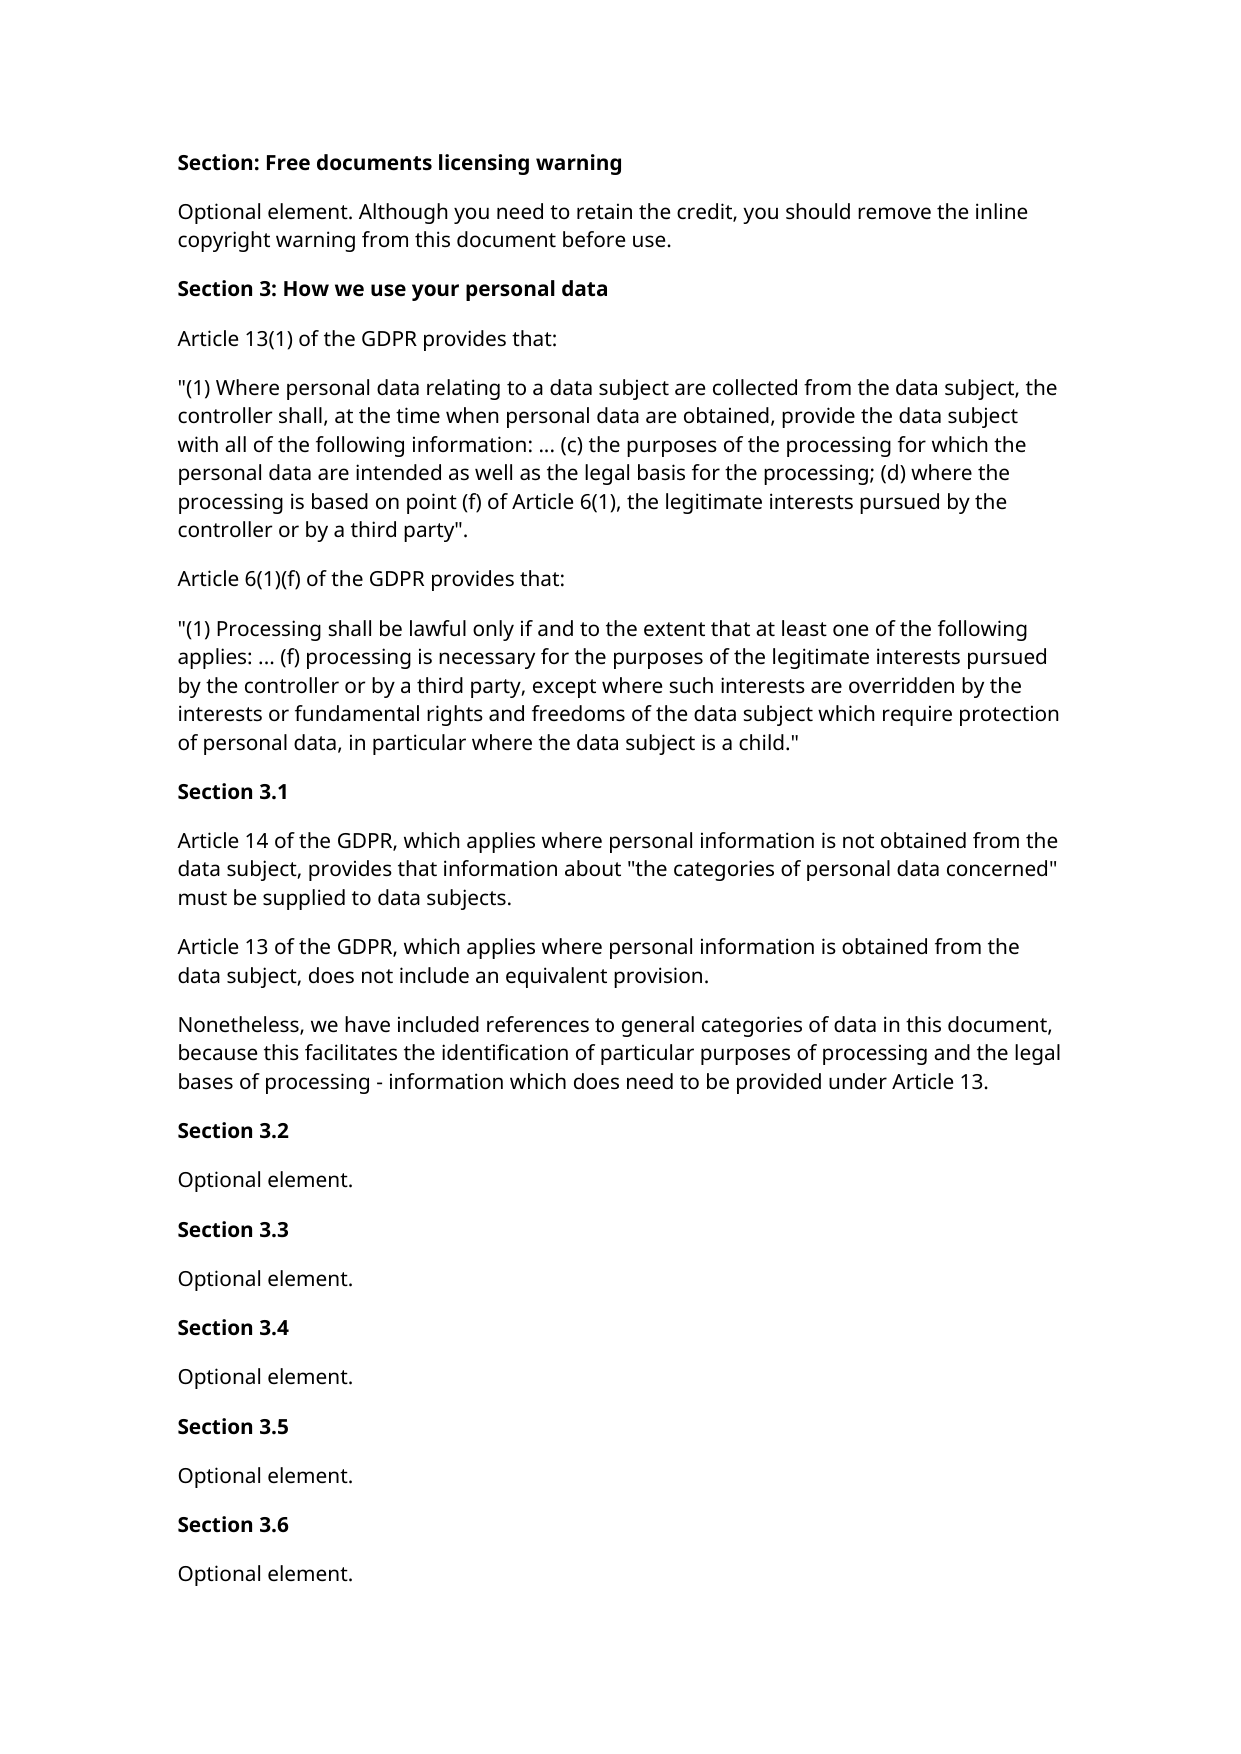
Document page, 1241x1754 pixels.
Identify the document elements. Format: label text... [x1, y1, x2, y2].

text Section: Free documents licensing warning [177, 148, 1063, 176]
text Article 14 of the GDPR, which applies where personal information is not obtained from the data subject, provides that information about "the categories of personal data concerned" must be supplied to data subjects. [177, 826, 1063, 911]
text Section 3.4 [177, 1313, 1063, 1342]
text Optional element. Although you need to retain the credit, you should remove the inline copyright warning from this document before use. [177, 197, 1063, 254]
text Section 3.6 [177, 1510, 1063, 1539]
text Nonetheless, we have included references to general categories of data in this document, because this facilitates the identification of particular purposes of processing and the legal bases of processing - information which does need to be provided under Article 13. [177, 1010, 1063, 1095]
text Section 3.5 [177, 1412, 1063, 1440]
text Section 3.3 [177, 1215, 1063, 1243]
text Optional element. [177, 1461, 1063, 1489]
text "(1) Where personal data relating to a data subject are collected from the data subject, the controller shall, at the time when personal data are obtained, provide the data subject with all of the following information: ... (c) the purposes of the processing for which the personal data are intended as well as the legal basis for the processing; (d) where the processing is based on point (f) of Article 6(1), the legitimate interests pursued by the controller or by a third party". [177, 373, 1063, 544]
text Optional element. [177, 1362, 1063, 1391]
text Section 3.1 [177, 777, 1063, 805]
text "(1) Processing shall be lawful only if and to the extent that at least one of the following applies: ... (f) processing is necessary for the purposes of the legitimate interests pursued by the controller or by a third party, except where such interests are overridden by the interests or fundamental rights and freedoms of the data subject which require protection of personal data, in particular where the data subject is a child." [177, 614, 1063, 756]
text Section 3: How we use your personal data [177, 274, 1063, 303]
text Optional element. [177, 1559, 1063, 1588]
text Article 6(1)(f) of the GDPR provides that: [177, 564, 1063, 593]
text Optional element. [177, 1165, 1063, 1194]
text Optional element. [177, 1264, 1063, 1292]
text Article 13 of the GDPR, which applies where personal information is obtained from the data subject, does not include an equivalent provision. [177, 932, 1063, 989]
text Article 13(1) of the GDPR provides that: [177, 324, 1063, 352]
text Section 3.2 [177, 1116, 1063, 1144]
